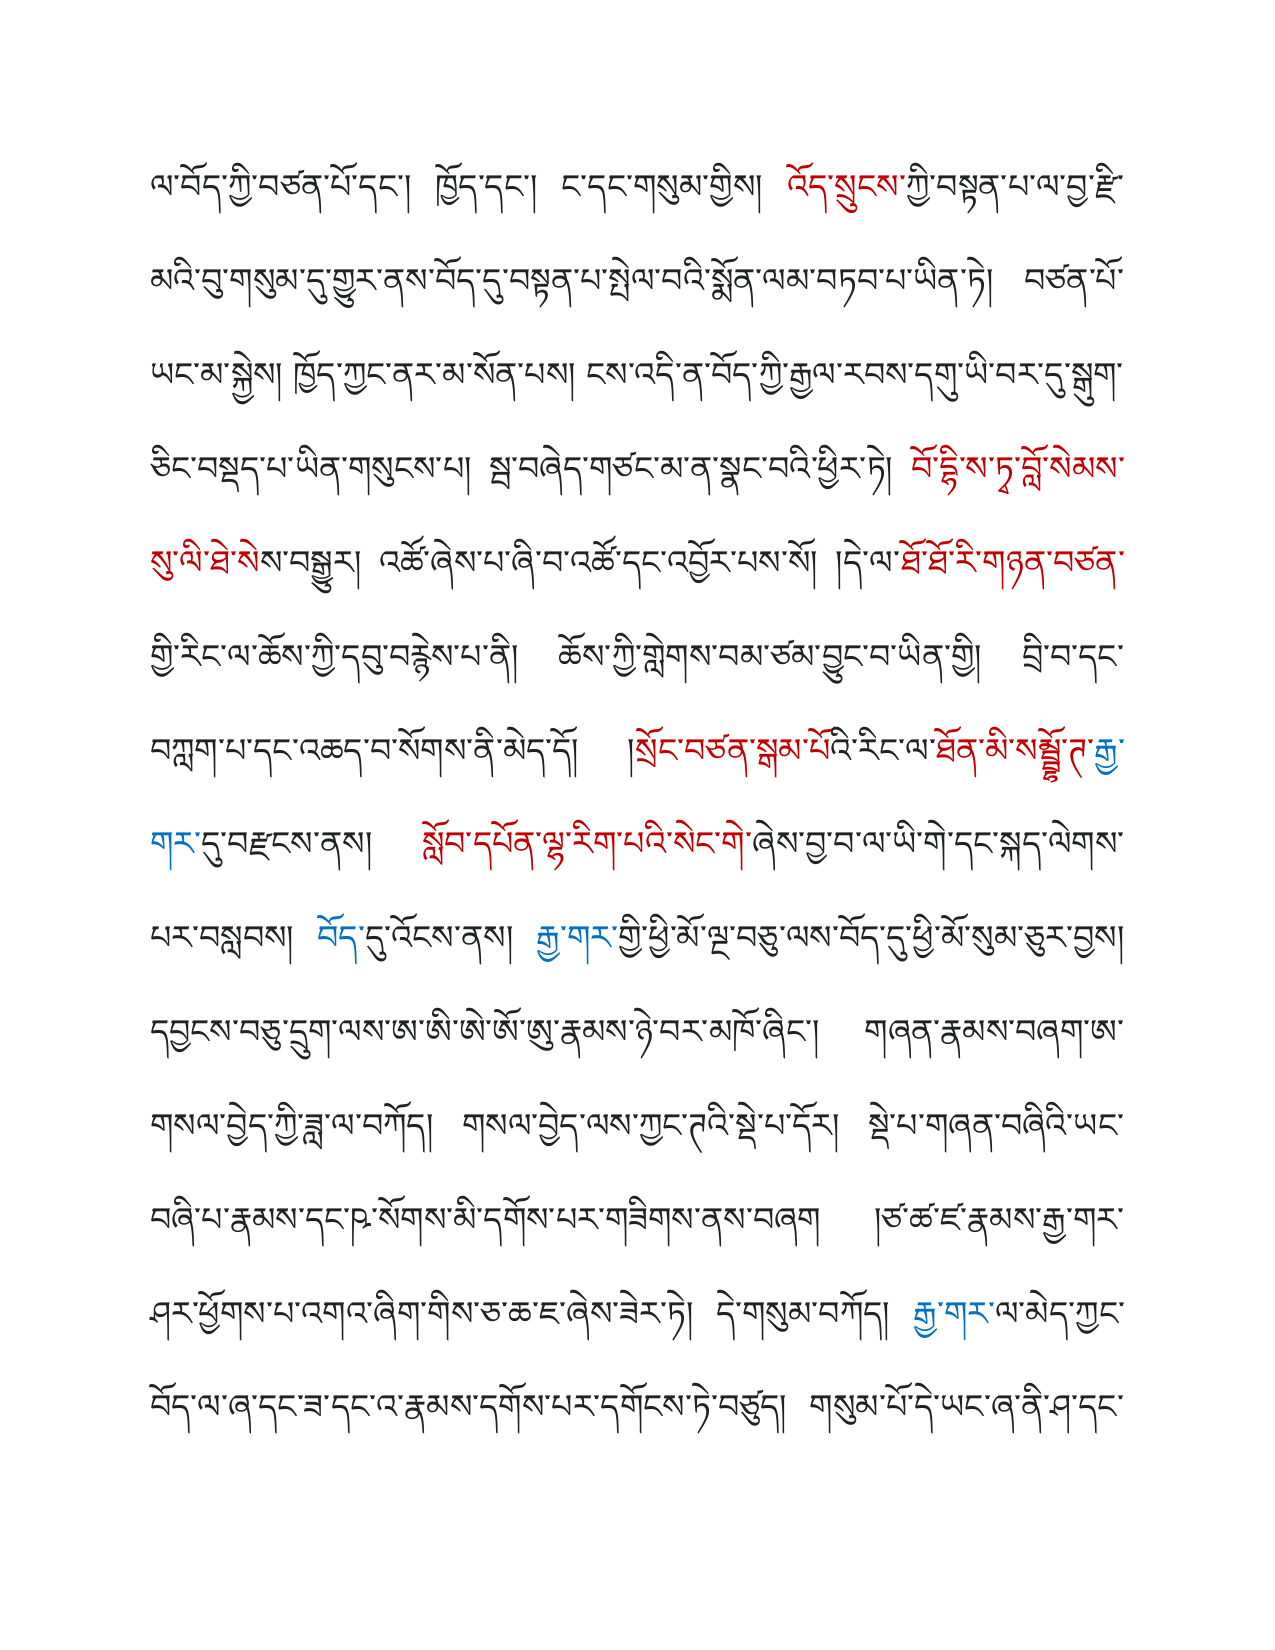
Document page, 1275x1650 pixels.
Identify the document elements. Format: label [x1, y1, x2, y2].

text [150, 150, 1125, 1464]
